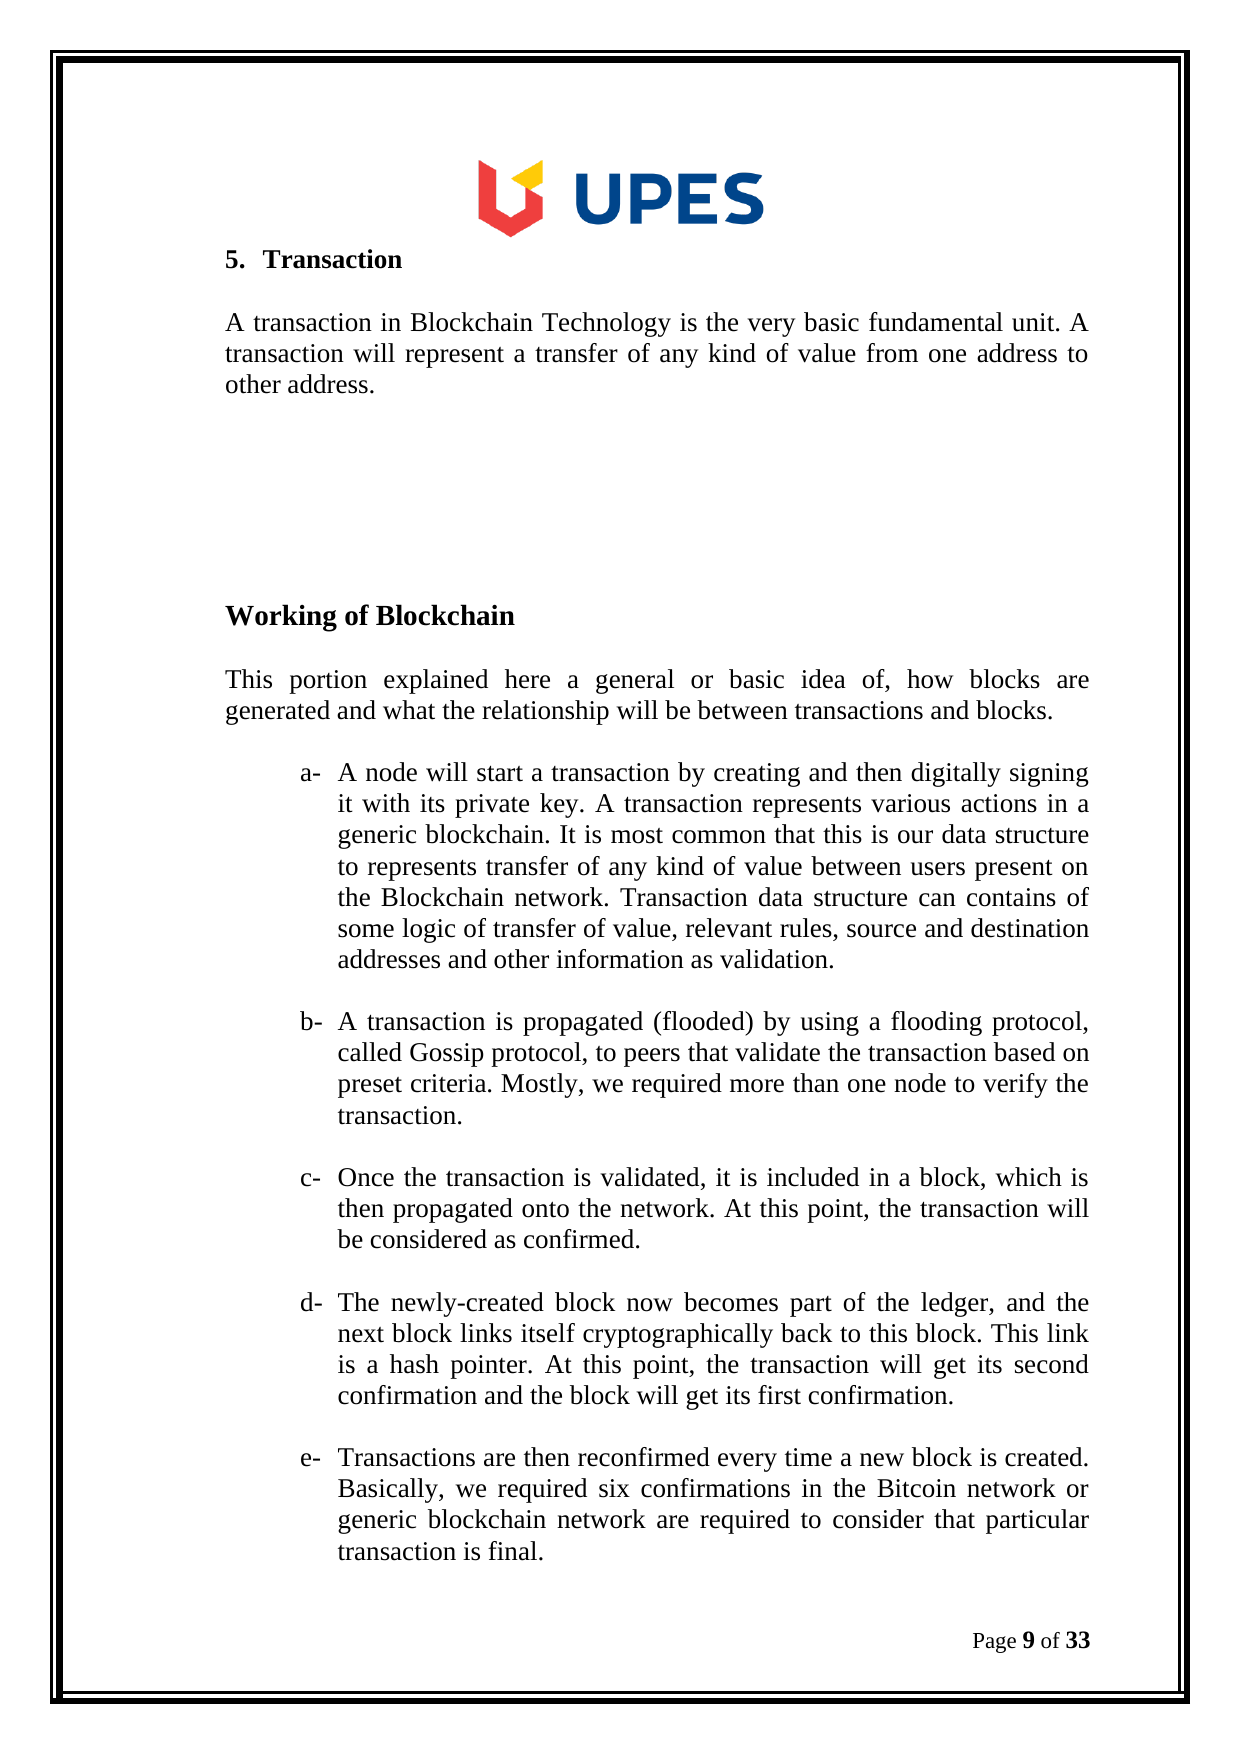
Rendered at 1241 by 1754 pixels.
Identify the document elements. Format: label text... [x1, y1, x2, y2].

list This portion explained here a general or basic idea of, how blocks are generated and what the relationship will be between transactions and blocks. [225, 663, 1090, 725]
picture [464, 152, 776, 244]
list Once the transaction is validated, it is included in a block, which is then propagated onto the network. At this point, the transaction will be considered as confirmed. [300, 1161, 1090, 1254]
list A node will start a transaction by creating and then digitally signing it with its private key. A transaction represents various actions in a generic blockchain. It is most common that this is our data structure to represents transfer of any kind of value between users present on the Blockchain network. Transaction data structure can contains of some logic of transfer of value, relevant rules, source and destination addresses and other information as validation. [300, 756, 1090, 974]
list Transaction [225, 243, 1090, 274]
list Transactions are then reconfirmed every time a new block is created. Basically, we required six confirmations in the Bitcoin network or generic blockchain network are required to consider that particular transaction is final. [300, 1441, 1090, 1566]
list Working of Blockchain [225, 598, 1090, 632]
list A transaction in Blockchain Technology is the very basic fundamental unit. A transaction will represent a transfer of any kind of value from one address to other address. [225, 306, 1090, 399]
list The newly-created block now becomes part of the ledger, and the next block links itself cryptographically back to this block. This link is a hash pointer. At this point, the transaction will get its second confirmation and the block will get its first confirmation. [300, 1286, 1090, 1410]
list A transaction is propagated (flooded) by using a flooding protocol, called Gossip protocol, to peers that validate the transaction based on preset criteria. Mostly, we required more than one node to verify the transaction. [300, 1005, 1090, 1130]
